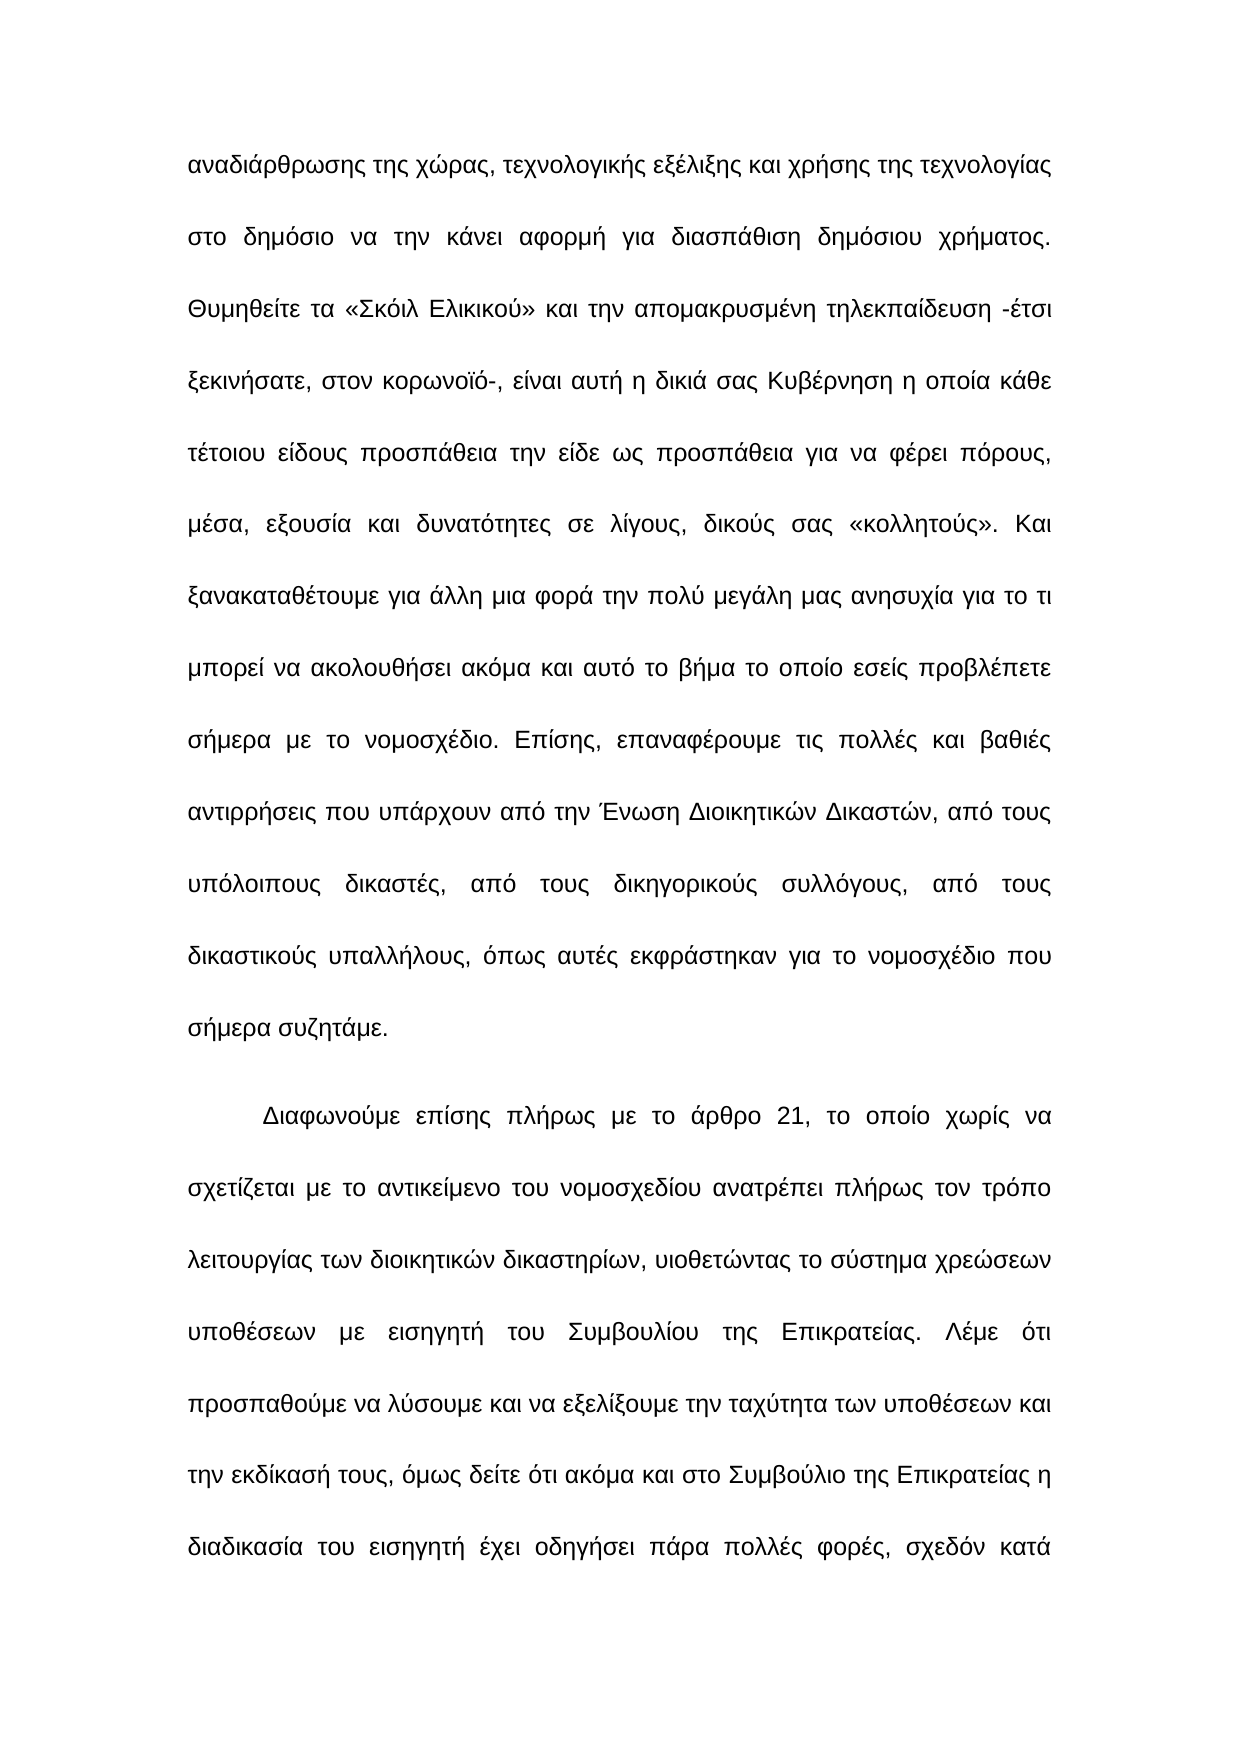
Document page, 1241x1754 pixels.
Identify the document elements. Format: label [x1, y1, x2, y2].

text [187, 1101, 1053, 1561]
text [187, 150, 1053, 1041]
